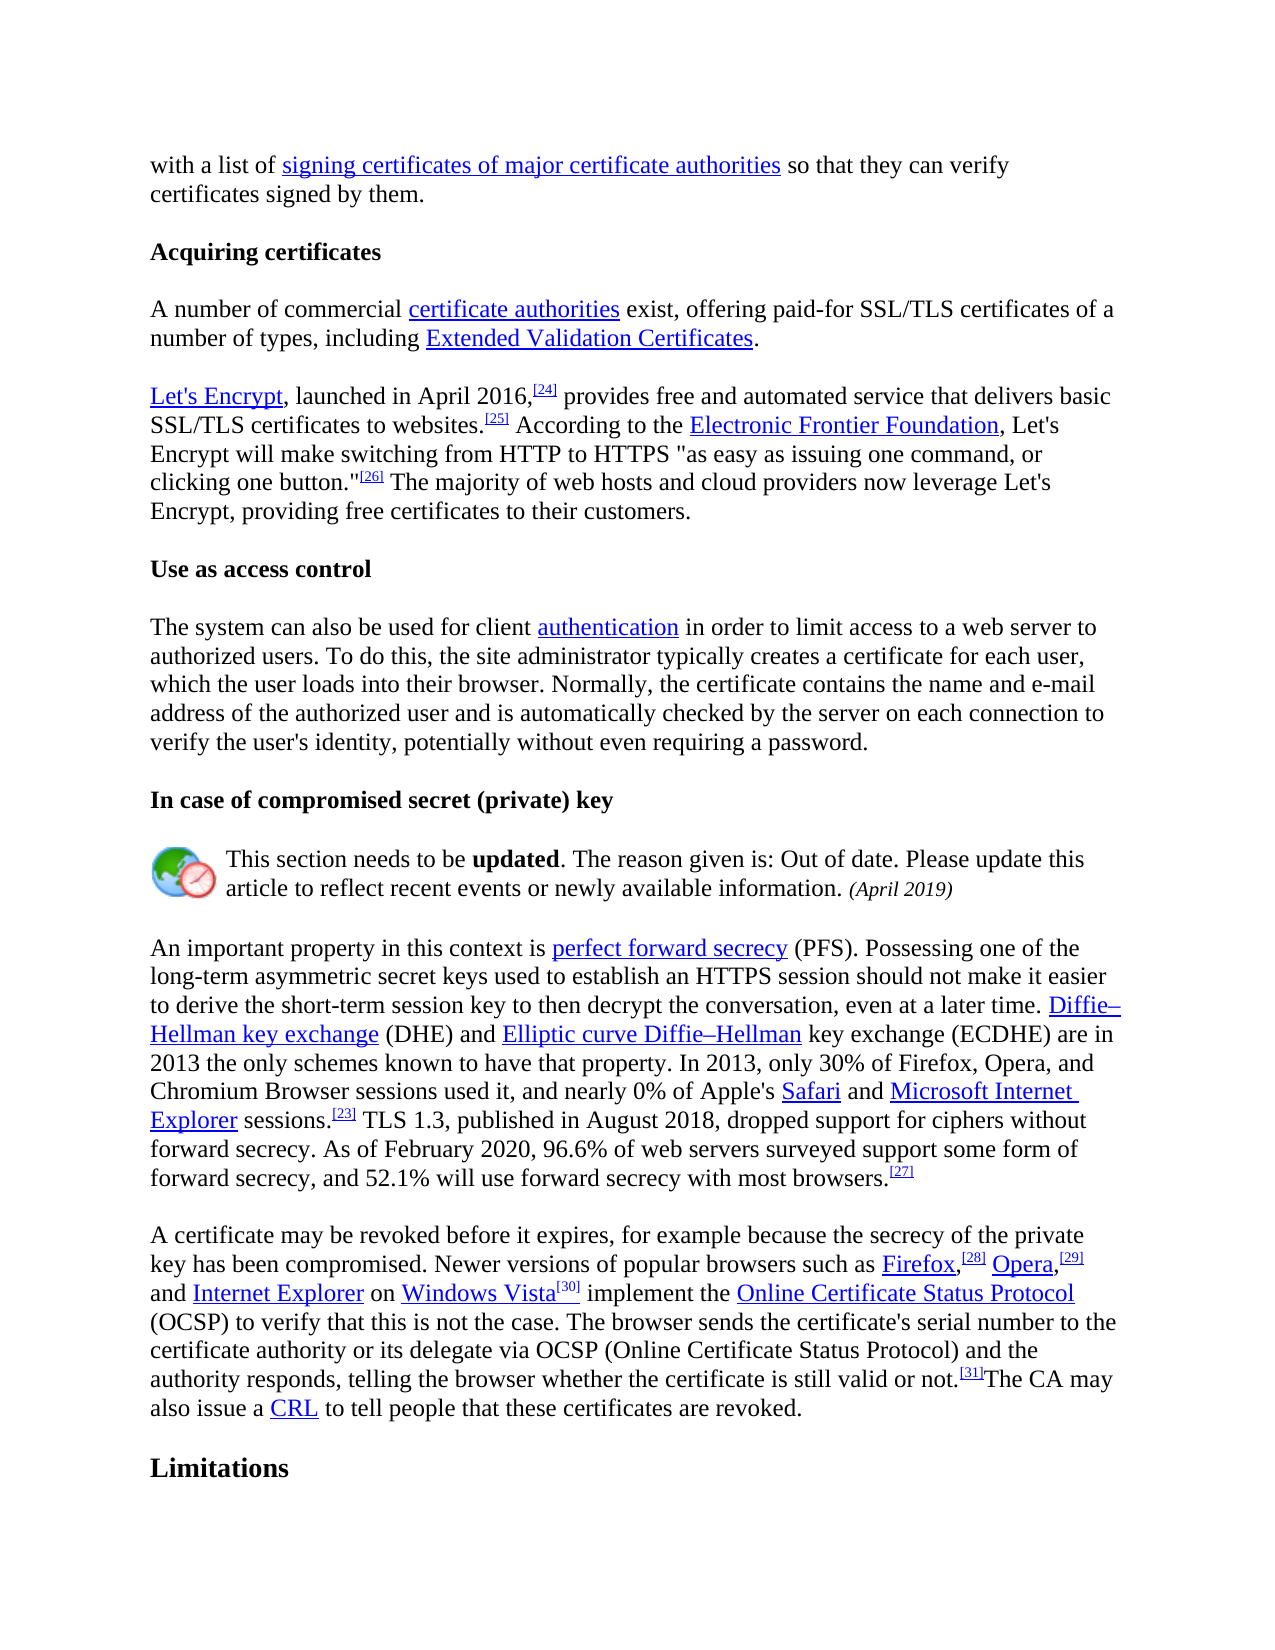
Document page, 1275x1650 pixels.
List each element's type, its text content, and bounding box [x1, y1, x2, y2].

text Limitations [150, 1451, 1125, 1483]
text An important property in this context is perfect forward secrecy (PFS). Possessing one of the long-term asymmetric secret keys used to establish an HTTPS session should not make it easier to derive the short-term session key to then decrypt the conversation, even at a later time. Diffie–Hellman key exchange (DHE) and Elliptic curve Diffie–Hellman key exchange (ECDHE) are in 2013 the only schemes known to have that property. In 2013, only 30% of Firefox, Opera, and Chromium Browser sessions used it, and nearly 0% of Apple's Safari and Microsoft Internet Explorer sessions.[23] TLS 1.3, published in August 2018, dropped support for ciphers without forward secrecy. As of February 2020, 96.6% of web servers surveyed support some form of forward secrecy, and 52.1% will use forward secrecy with most browsers.[27] [150, 933, 1125, 1191]
text The system can also be used for client authentication in order to limit access to a web server to authorized users. To do this, the site administrator typically creates a certificate for each user, which the user loads into their browser. Normally, the certificate contains the name and e-mail address of the authorized user and is automatically checked by the server on each connection to verify the user's identity, potentially without even requiring a password. [150, 612, 1125, 756]
text In case of compromised secret (private) key [150, 785, 1125, 814]
text Use as access control [150, 554, 1125, 583]
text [150, 150, 1125, 207]
text Let's Encrypt, launched in April 2016,[24] provides free and automated service that delivers basic SSL/TLS certificates to websites.[25] According to the Electronic Frontier Foundation, Let's Encrypt will make switching from HTTP to HTTPS "as easy as issuing one command, or clicking one button."[26] The majority of web hosts and cloud providers now leverage Let's Encrypt, providing free certificates to their customers. [150, 381, 1125, 525]
text A number of commercial certificate authorities exist, offering paid-for SSL/TLS certificates of a number of types, including Extended Validation Certificates. [150, 294, 1125, 352]
text A certificate may be revoked before it expires, for example because the secrecy of the private key has been compromised. Newer versions of popular browsers such as Firefox,[28] Opera,[29] and Internet Explorer on Windows Vista[30] implement the Online Certificate Status Protocol (OCSP) to verify that this is not the case. The browser sends the certificate's serial number to the certificate authority or its delegate via OCSP (Online Certificate Status Protocol) and the authority responds, telling the browser whether the certificate is still valid or not.[31]The CA may also issue a CRL to tell people that these certificates are revoked. [150, 1221, 1125, 1422]
table_header [150, 843, 224, 903]
table_header This section needs to be updated. The reason given is: Out of date. Please update this article to reflect recent events or newly available information. (April 2019) [224, 843, 1125, 903]
picture [151, 847, 218, 900]
text Acquiring certificates [150, 237, 1125, 265]
